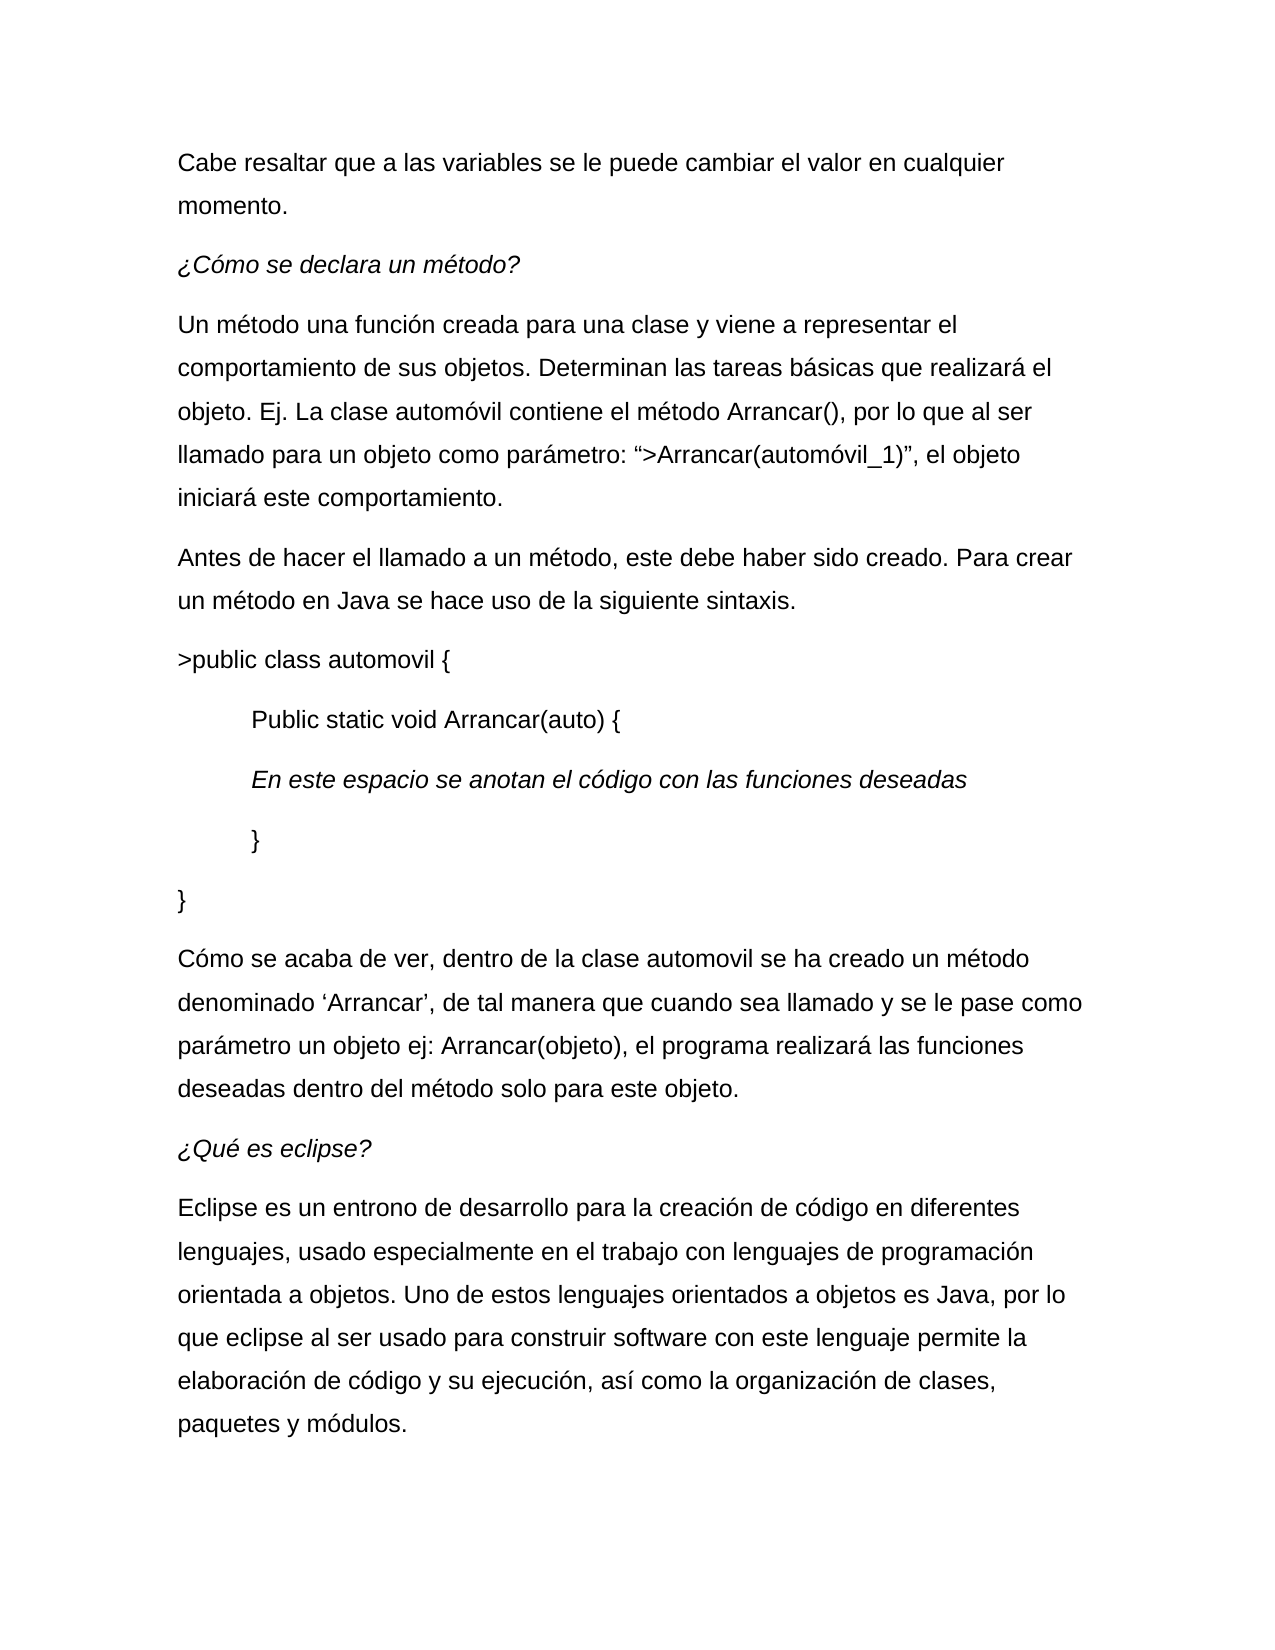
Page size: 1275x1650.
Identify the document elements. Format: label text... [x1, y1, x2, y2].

text Cabe resaltar que a las variables se le puede cambiar el valor en cualquier momento. [177, 148, 1098, 219]
text } [177, 885, 1098, 913]
text Public static void Arrancar(auto) { [177, 705, 1098, 734]
text } [177, 825, 1098, 854]
text Antes de hacer el llamado a un método, este debe haber sido creado. Para crear un método en Java se hace uso de la siguiente sintaxis. [177, 543, 1098, 614]
text Eclipse es un entrono de desarrollo para la creación de código en diferentes lenguajes, usado especialmente en el trabajo con lenguajes de programación orientada a objetos. Uno de estos lenguajes orientados a objetos es Java, por lo que eclipse al ser usado para construir software con este lenguaje permite la elaboración de código y su ejecución, así como la organización de clases, paquetes y módulos. [177, 1193, 1098, 1438]
text ¿Qué es eclipse? [177, 1134, 1098, 1162]
text >public class automovil { [177, 646, 1098, 674]
text Cómo se acaba de ver, dentro de la clase automovil se ha creado un método denominado ‘Arrancar’, de tal manera que cuando sea llamado y se le pase como parámetro un objeto ej: Arrancar(objeto), el programa realizará las funciones deseadas dentro del método solo para este objeto. [177, 944, 1098, 1103]
text Un método una función creada para una clase y viene a representar el comportamiento de sus objetos. Determinan las tareas básicas que realizará el objeto. Ej. La clase automóvil contiene el método Arrancar(), por lo que al ser llamado para un objeto como parámetro: “>Arrancar(automóvil_1)”, el objeto iniciará este comportamiento. [177, 310, 1098, 512]
text En este espacio se anotan el código con las funciones deseadas [177, 765, 1098, 794]
text ¿Cómo se declara un método? [177, 251, 1098, 279]
